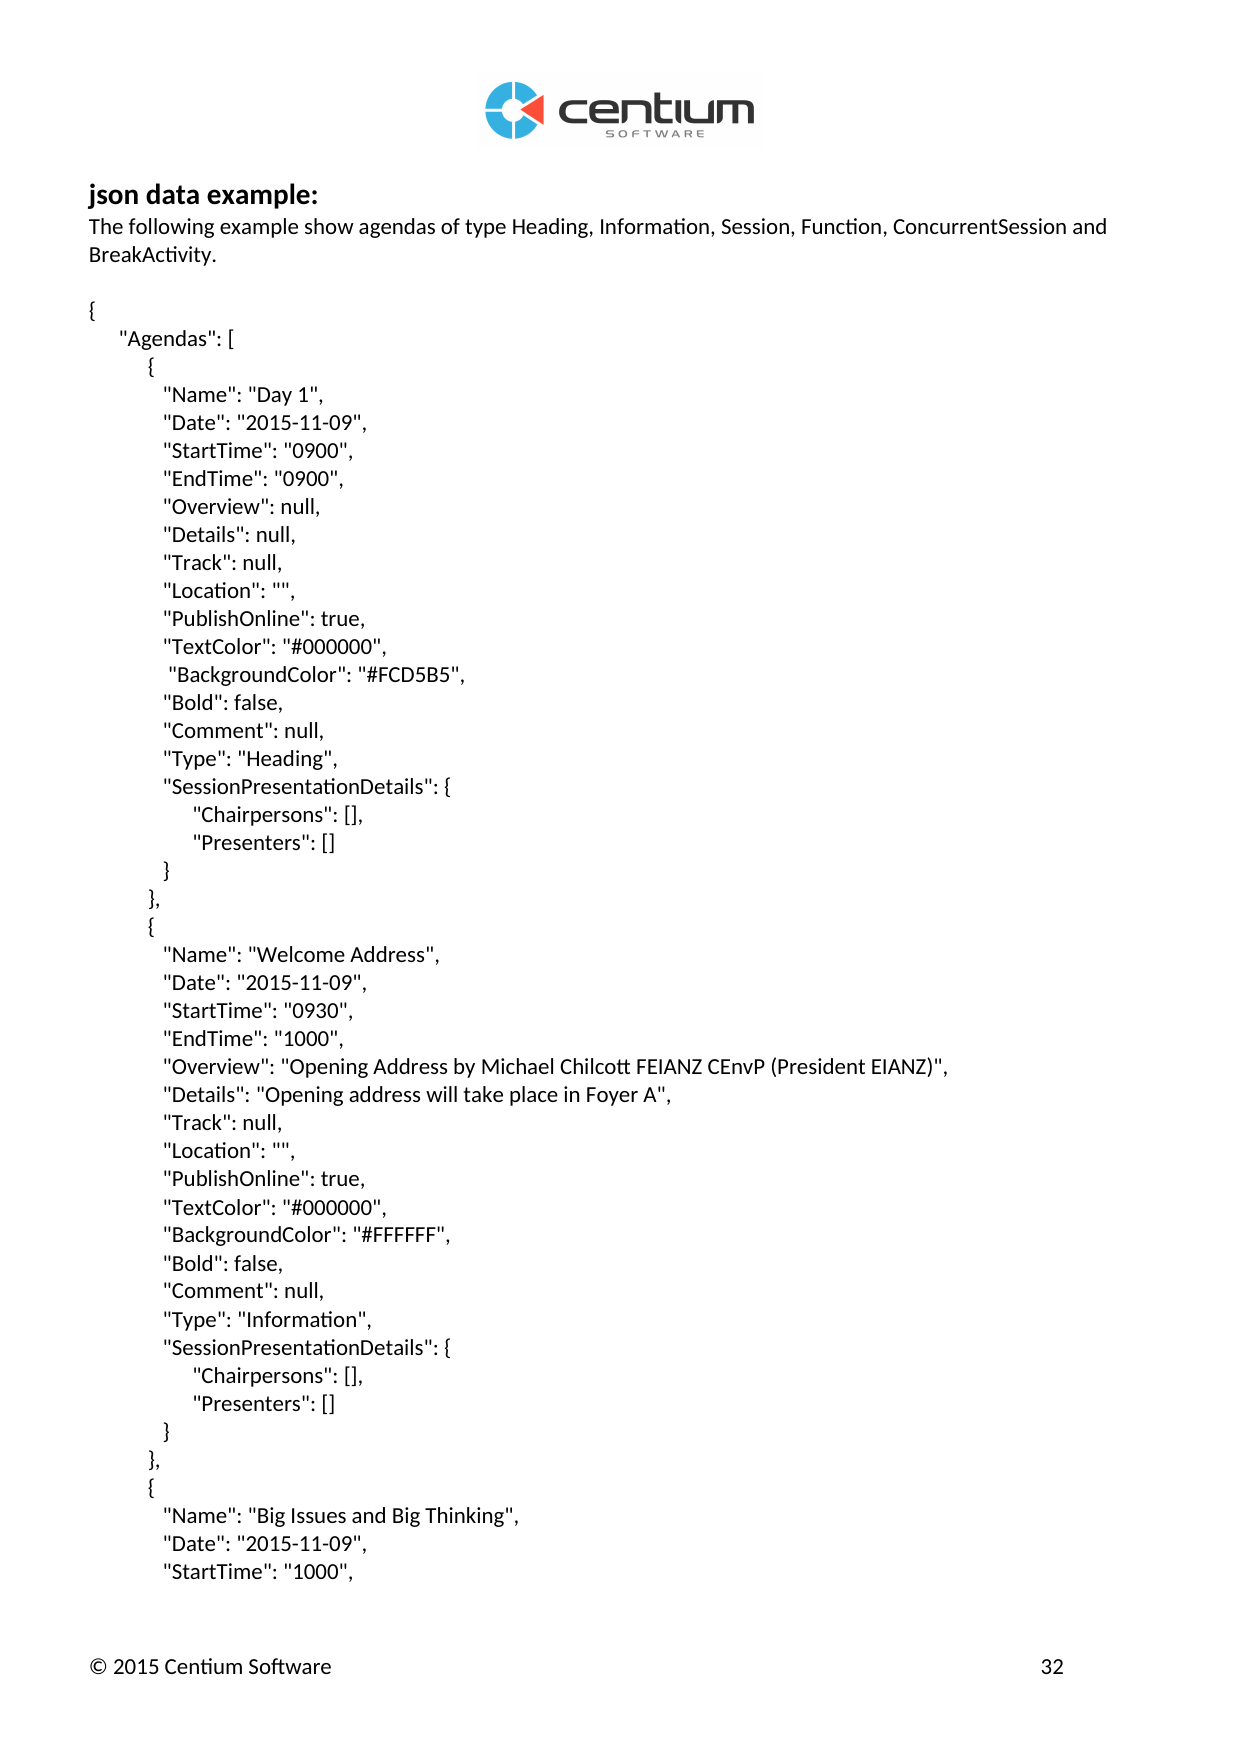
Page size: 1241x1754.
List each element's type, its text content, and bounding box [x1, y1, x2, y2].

text "Chairpersons": [], [89, 800, 1152, 828]
text } [89, 1417, 1152, 1445]
text "Presenters": [] [89, 1389, 1152, 1417]
text "BackgroundColor": "#FFFFFF", [89, 1221, 1152, 1249]
text "Details": "Opening address will take place in Foyer A", [89, 1081, 1152, 1108]
text "Overview": null, [89, 492, 1152, 520]
text "Details": null, [89, 520, 1152, 548]
text "Presenters": [] [89, 828, 1152, 856]
text "Name": "Big Issues and Big Thinking", [89, 1501, 1152, 1529]
text "Comment": null, [89, 1277, 1152, 1305]
picture [476, 73, 764, 149]
text "StartTime": "0900", [89, 436, 1152, 464]
text "PublishOnline": true, [89, 604, 1152, 632]
text { [89, 352, 1152, 380]
text "Type": "Heading", [89, 744, 1152, 772]
text The following example show agendas of type Heading, Information, Session, Function, ConcurrentSession and BreakActivity. [89, 212, 1152, 268]
text "SessionPresentationDetails": { [89, 772, 1152, 800]
text "TextColor": "#000000", [89, 1193, 1152, 1221]
text "StartTime": "1000", [89, 1557, 1152, 1585]
text }, [89, 1445, 1152, 1473]
text }, [89, 884, 1152, 912]
text json data example: [89, 176, 1152, 212]
text "BackgroundColor": "#FCD5B5", [89, 660, 1152, 688]
text "Name": "Welcome Address", [89, 940, 1152, 968]
text "Name": "Day 1", [89, 380, 1152, 408]
text } [89, 856, 1152, 884]
text "Type": "Information", [89, 1305, 1152, 1333]
text "Track": null, [89, 1108, 1152, 1137]
text "Date": "2015-11-09", [89, 1529, 1152, 1557]
text "EndTime": "1000", [89, 1024, 1152, 1052]
text { [89, 912, 1152, 940]
text "TextColor": "#000000", [89, 632, 1152, 660]
text "Date": "2015-11-09", [89, 408, 1152, 436]
text "Track": null, [89, 548, 1152, 576]
text "Location": "", [89, 1137, 1152, 1164]
text "SessionPresentationDetails": { [89, 1333, 1152, 1361]
text "Agendas": [ [89, 324, 1152, 352]
text "Bold": false, [89, 688, 1152, 716]
text "Comment": null, [89, 716, 1152, 744]
text "EndTime": "0900", [89, 464, 1152, 492]
text "PublishOnline": true, [89, 1164, 1152, 1193]
text "Chairpersons": [], [89, 1361, 1152, 1389]
text { [89, 1473, 1152, 1501]
text "StartTime": "0930", [89, 996, 1152, 1024]
text "Overview": "Opening Address by Michael Chilcott FEIANZ CEnvP (President EIANZ)", [89, 1052, 1152, 1081]
text { [89, 296, 1152, 324]
text "Bold": false, [89, 1249, 1152, 1277]
text "Date": "2015-11-09", [89, 968, 1152, 996]
text "Location": "", [89, 576, 1152, 604]
